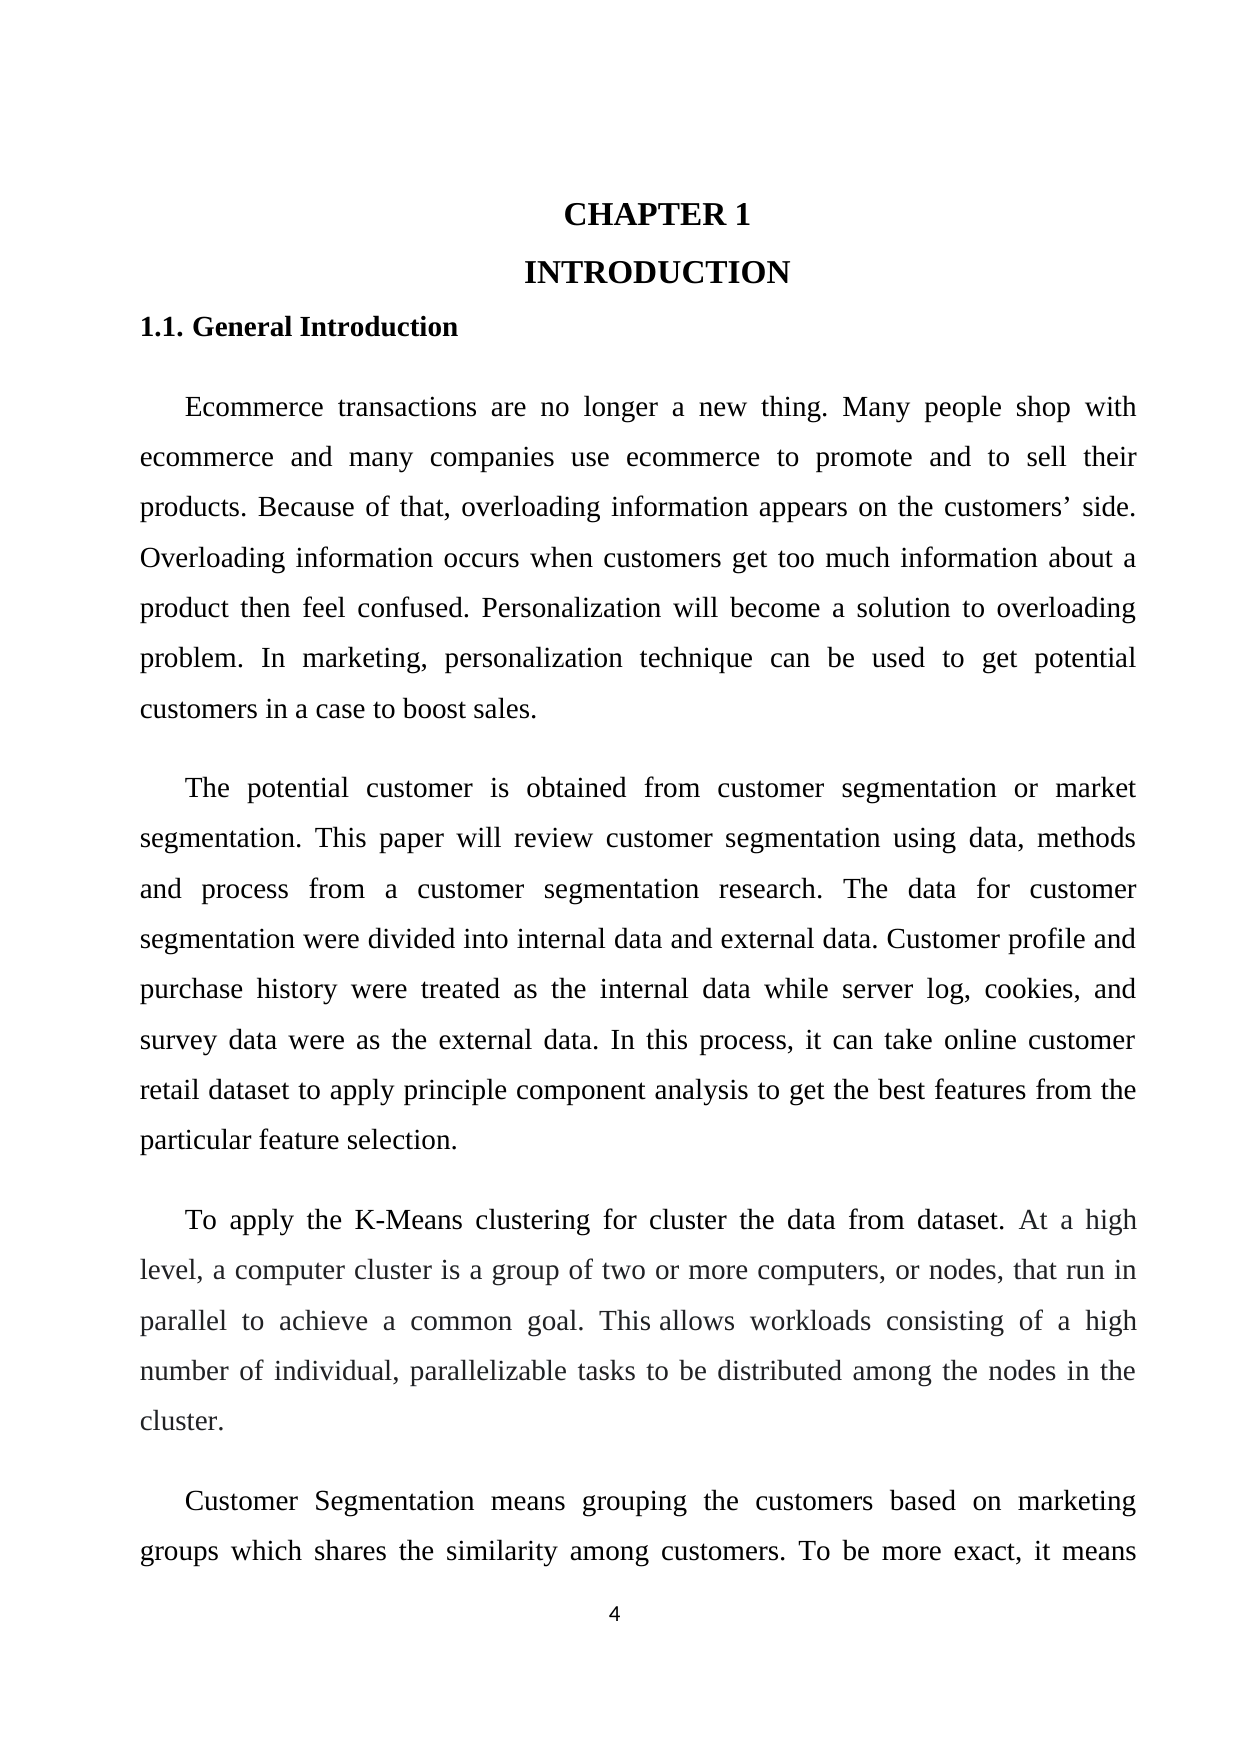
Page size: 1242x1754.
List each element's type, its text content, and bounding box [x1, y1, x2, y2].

text Ecommerce transactions are no longer a new thing. Many people shop with ecommerce and many companies use ecommerce to promote and to sell their products. Because of that, overloading information appears on the customers’ side. Overloading information occurs when customers get too much information about a product then feel confused. Personalization will become a solution to overloading problem. In marketing, personalization technique can be used to get potential customers in a case to boost sales. [139, 389, 1137, 724]
text The potential customer is obtained from customer segmentation or market segmentation. This paper will review customer segmentation using data, methods and process from a customer segmentation research. The data for customer segmentation were divided into internal data and external data. Customer profile and purchase history were treated as the internal data while server log, cookies, and survey data were as the external data. In this process, it can take online customer retail dataset to apply principle component analysis to get the best features from the particular feature selection. [139, 770, 1137, 1156]
list General Introduction [139, 309, 1137, 343]
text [139, 1483, 1137, 1567]
text To apply the K-Means clustering for cluster the data from dataset. At a high level, a computer cluster is a group of two or more computers, or nodes, that run in parallel to achieve a common goal. This allows workloads consisting of a high number of individual, parallelizable tasks to be distributed among the nodes in the cluster. [139, 1202, 1137, 1437]
list INTRODUCTION [177, 252, 1137, 290]
list CHAPTER 1 [177, 194, 1137, 233]
